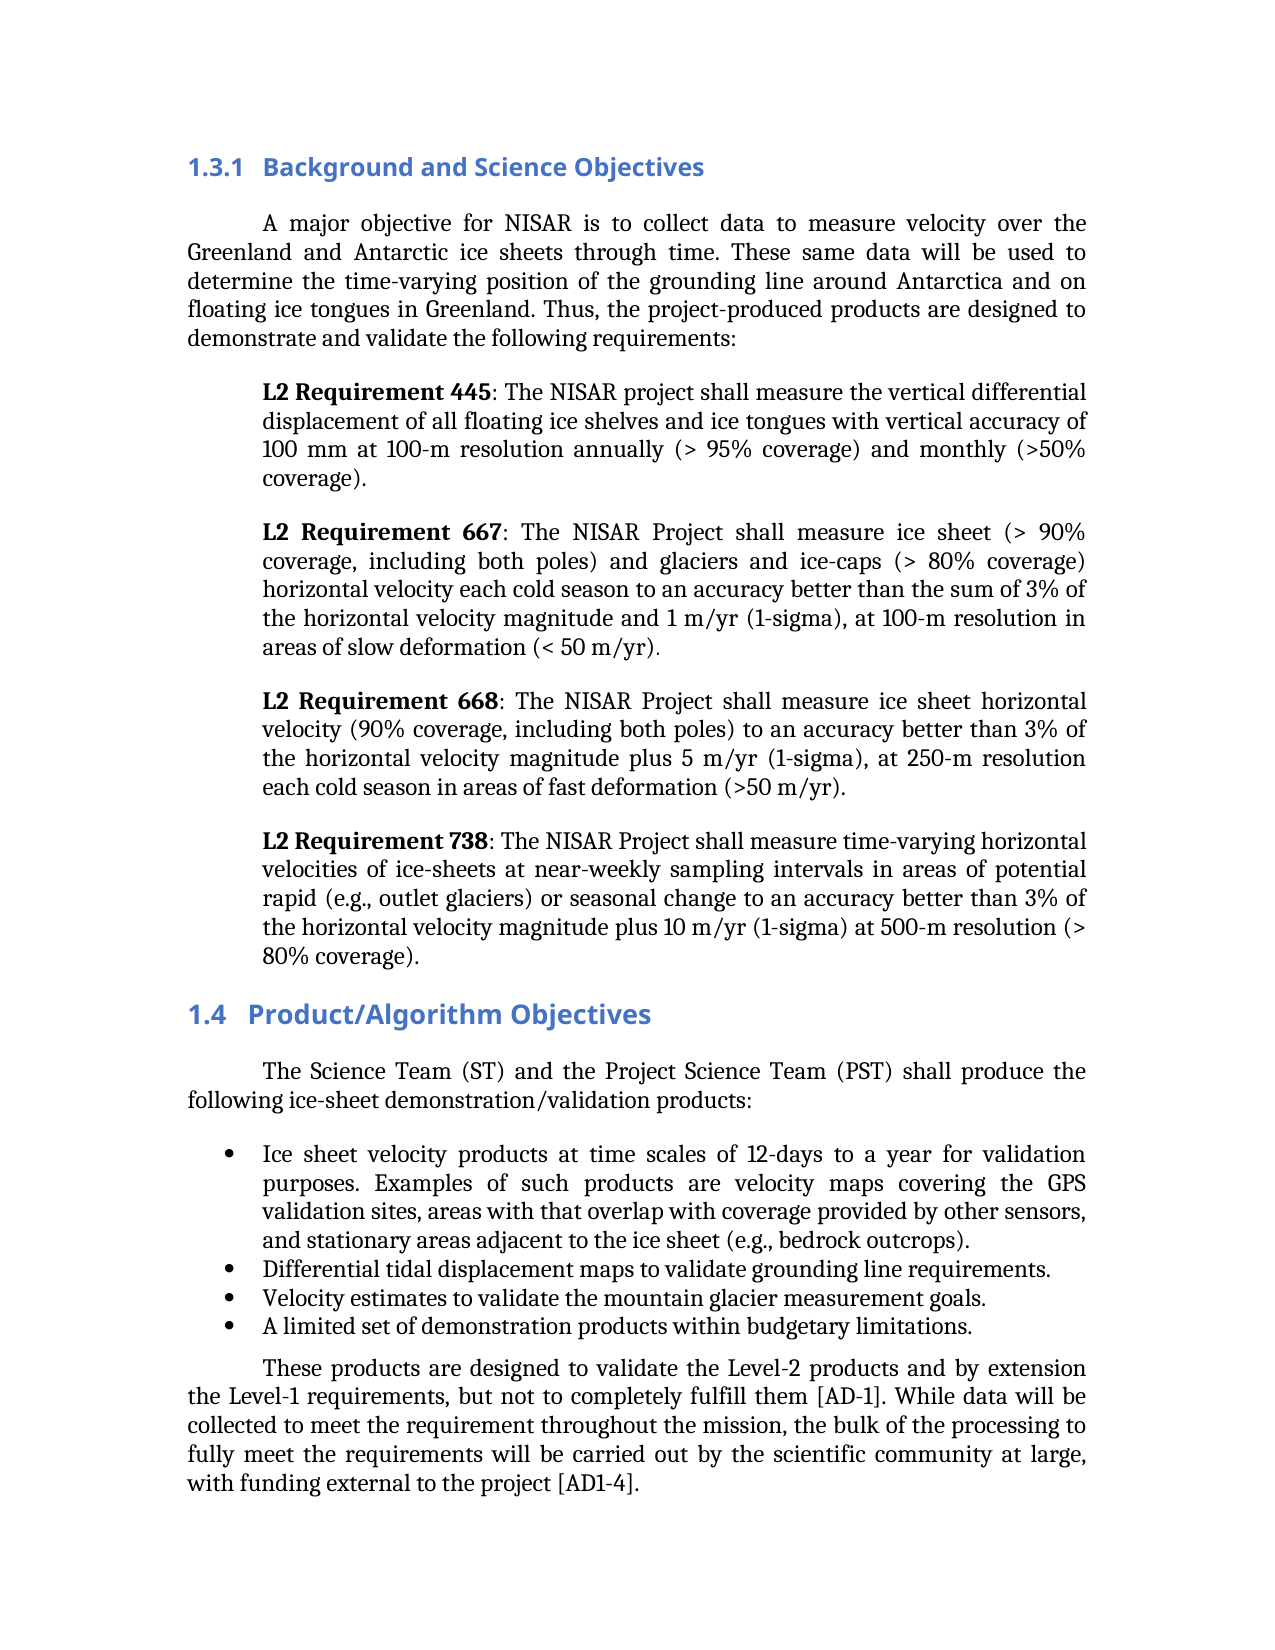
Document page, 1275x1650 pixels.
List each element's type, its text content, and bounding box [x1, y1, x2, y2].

text L2 Requirement 667: The NISAR Project shall measure ice sheet (> 90% coverage, including both poles) and glaciers and ice-caps (> 80% coverage) horizontal velocity each cold season to an accuracy better than the sum of 3% of the horizontal velocity magnitude and 1 m/yr (1-sigma), at 100-m resolution in areas of slow deformation (< 50 m/yr). [262, 518, 1087, 662]
text L2 Requirement 445: The NISAR project shall measure the vertical differential displacement of all floating ice shelves and ice tongues with vertical accuracy of 100 mm at 100-m resolution annually (> 95% coverage) and monthly (>50% coverage). [262, 378, 1087, 493]
text A major objective for NISAR is to collect data to measure velocity over the Greenland and Antarctic ice sheets through time. These same data will be used to determine the time-varying position of the grounding line around Antarctica and on floating ice tongues in Greenland. Thus, the project-produced products are designed to demonstrate and validate the following requirements: [187, 209, 1087, 353]
list Velocity estimates to validate the mountain glacier measurement goals. [225, 1283, 1087, 1312]
list Differential tidal displacement maps to validate grounding line requirements. [225, 1255, 1087, 1283]
list Ice sheet velocity products at time scales of 12-days to a year for validation purposes. Examples of such products are velocity maps covering the GPS validation sites, areas with that overlap with coverage provided by other sensors, and stationary areas adjacent to the ice sheet (e.g., bedrock outcrops). [225, 1140, 1087, 1255]
text L2 Requirement 738: The NISAR Project shall measure time-varying horizontal velocities of ice-sheets at near-weekly sampling intervals in areas of potential rapid (e.g., outlet glaciers) or seasonal change to an accuracy better than 3% of the horizontal velocity magnitude plus 10 m/yr (1-sigma) at 500-m resolution (> 80% coverage). [262, 827, 1087, 970]
list A limited set of demonstration products within budgetary limitations. [225, 1312, 1087, 1341]
text L2 Requirement 668: The NISAR Project shall measure ice sheet horizontal velocity (90% coverage, including both poles) to an accuracy better than 3% of the horizontal velocity magnitude plus 5 m/yr (1-sigma), at 250-m resolution each cold season in areas of fast deformation (>50 m/yr). [262, 687, 1087, 802]
subtitle Background and Science Objectives [187, 150, 1087, 184]
text The Science Team (ST) and the Project Science Team (PST) shall produce the following ice-sheet demonstration/validation products: [187, 1057, 1087, 1115]
text These products are designed to validate the Level-2 products and by extension the Level-1 requirements, but not to completely fulfill them [AD-1]. While data will be collected to meet the requirement throughout the mission, the bulk of the processing to fully meet the requirements will be carried out by the scientific community at large, with funding external to the project [AD1-4]. [187, 1353, 1087, 1497]
subtitle Product/Algorithm Objectives [187, 995, 1087, 1032]
